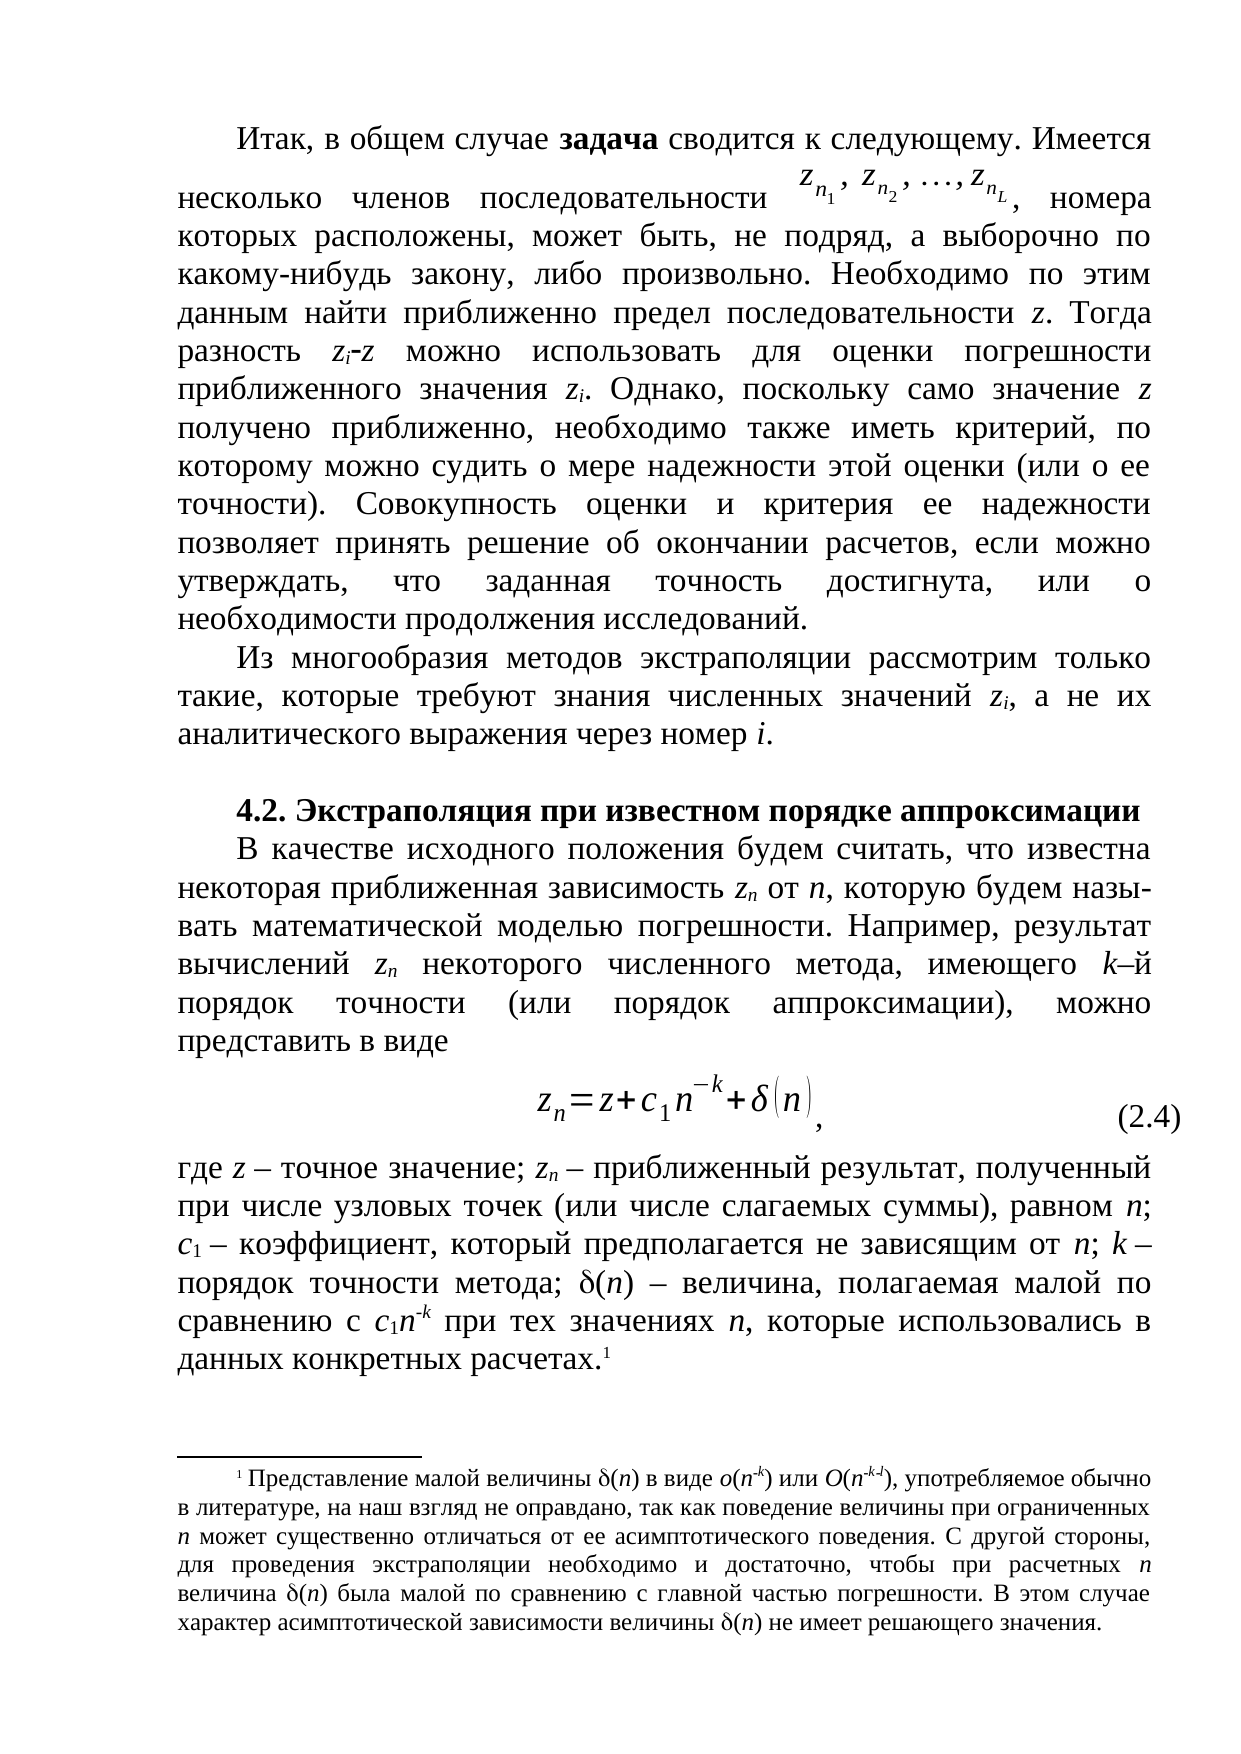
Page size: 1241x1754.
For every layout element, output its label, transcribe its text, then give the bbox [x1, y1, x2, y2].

text 4.2. Экстраполяция при известном порядке аппроксимации [177, 790, 1152, 828]
text где z – точное значение; zn – приближенный результат, полученный при числе узловых точек (или числе слагаемых суммы), равном n; c1 – коэффициент, который предполагается не зависящим от n; k –порядок точности метода; (n) – величина, полагаемая малой по сравнению с c1n-k при тех значениях n, которые использовались в данных конкретных расчетах. [177, 1147, 1152, 1377]
text , (2.4) [177, 1071, 1152, 1134]
text В качестве исходного положения будем считать, что известна некоторая приближенная зависимость zn от n, которую будем называть математической моделью погрешности. Например, результат вычислений zn некоторого численного метода, имеющего k–й порядок точности (или порядок аппроксимации), можно представить в виде [177, 828, 1152, 1058]
text Из многообразия методов экстраполяции рассмотрим только такие, которые требуют знания численных значений zi, а не их аналитического выражения через номер i. [177, 637, 1152, 752]
text Итак, в общем случае задача сводится к следующему. Имеется несколько членов последовательности , номера которых расположены, может быть, не подряд, а выборочно по какому-нибудь закону, либо произвольно. Необходимо по этим данным найти приближенно предел последовательности z. Тогда разность ziz можно использовать для оценки погрешности приближенного значения zi. Однако, поскольку само значение z получено приближенно, необходимо также иметь критерий, по которому можно судить о мере надежности этой оценки (или о ее точности). Совокупность оценки и критерия ее надежности позволяет принять решение об окончании расчетов, если можно утверждать, что заданная точность достигнута, или о необходимости продолжения исследований. [177, 118, 1152, 637]
